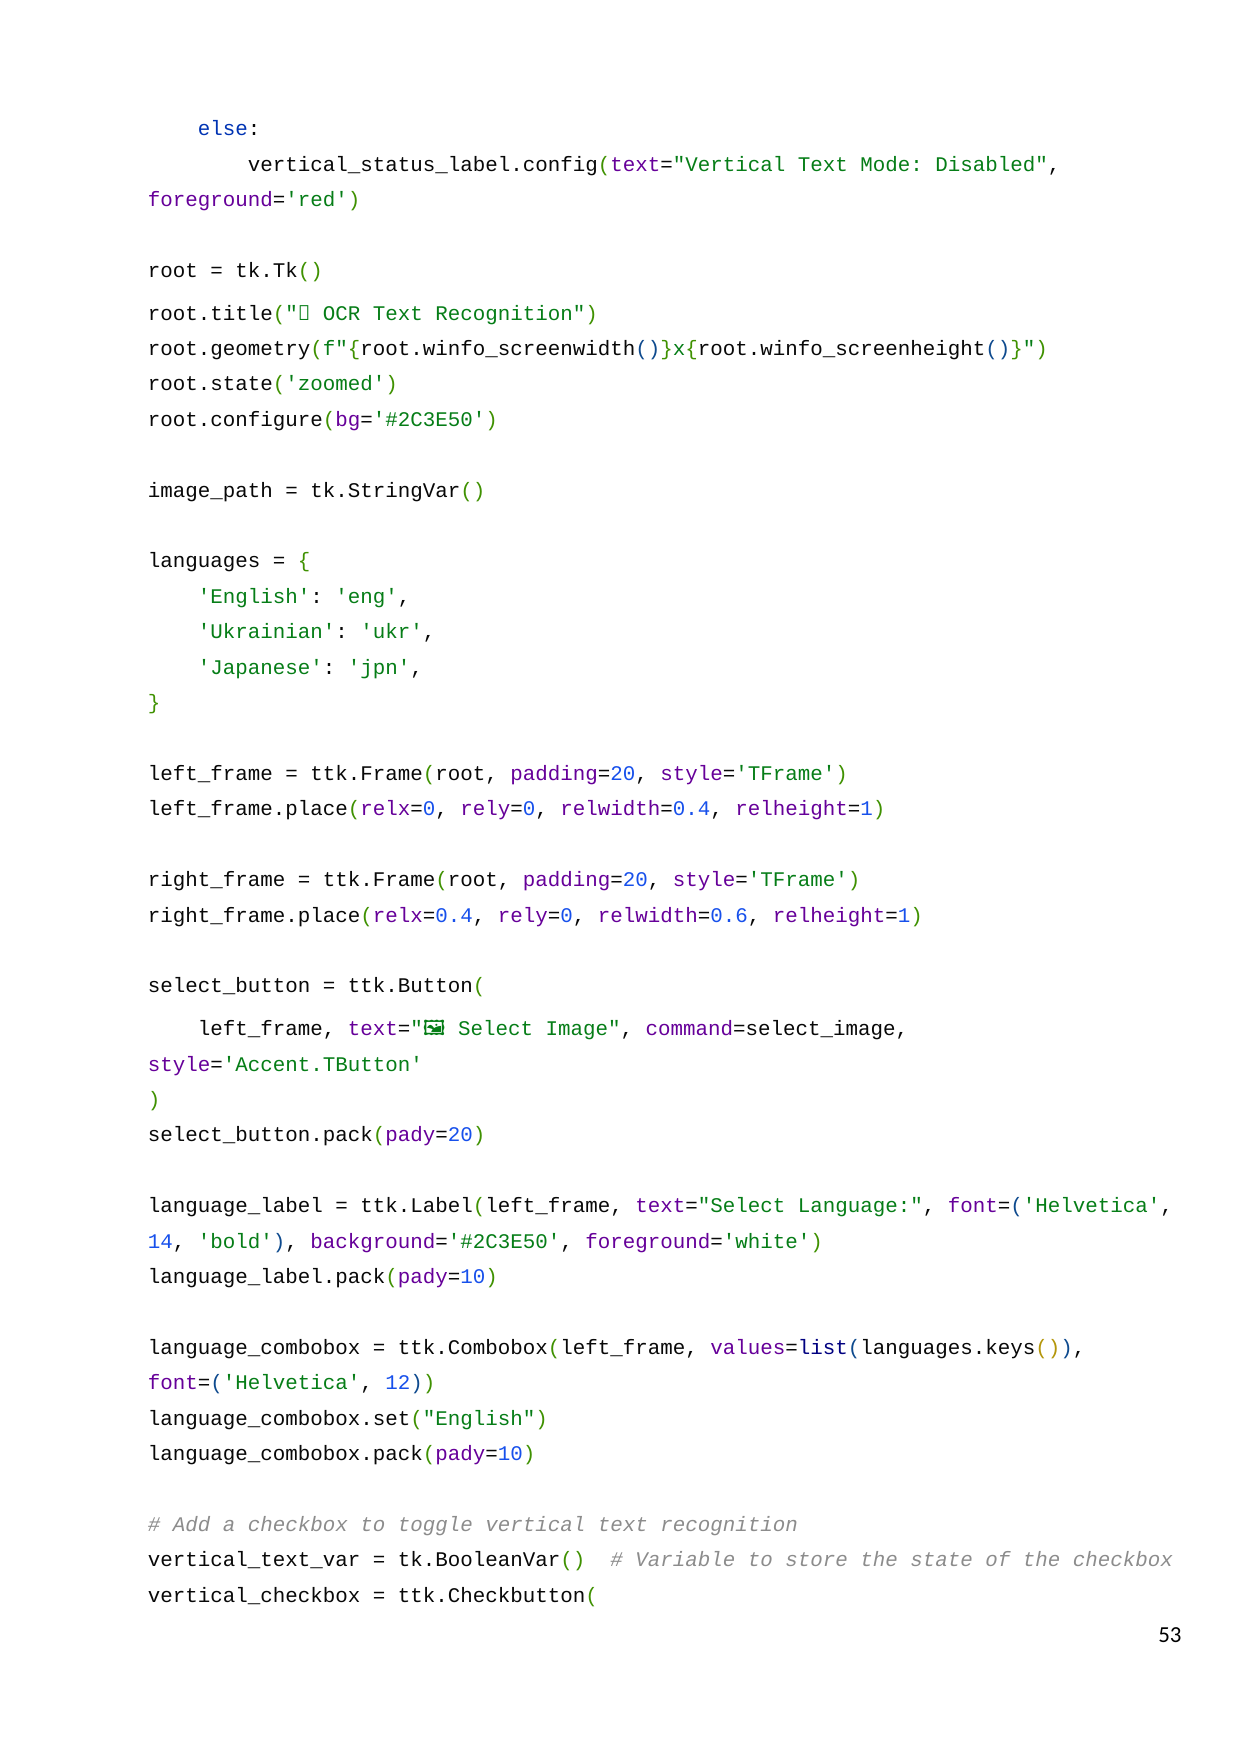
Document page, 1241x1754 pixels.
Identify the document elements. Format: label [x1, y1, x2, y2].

text [148, 118, 1181, 1608]
